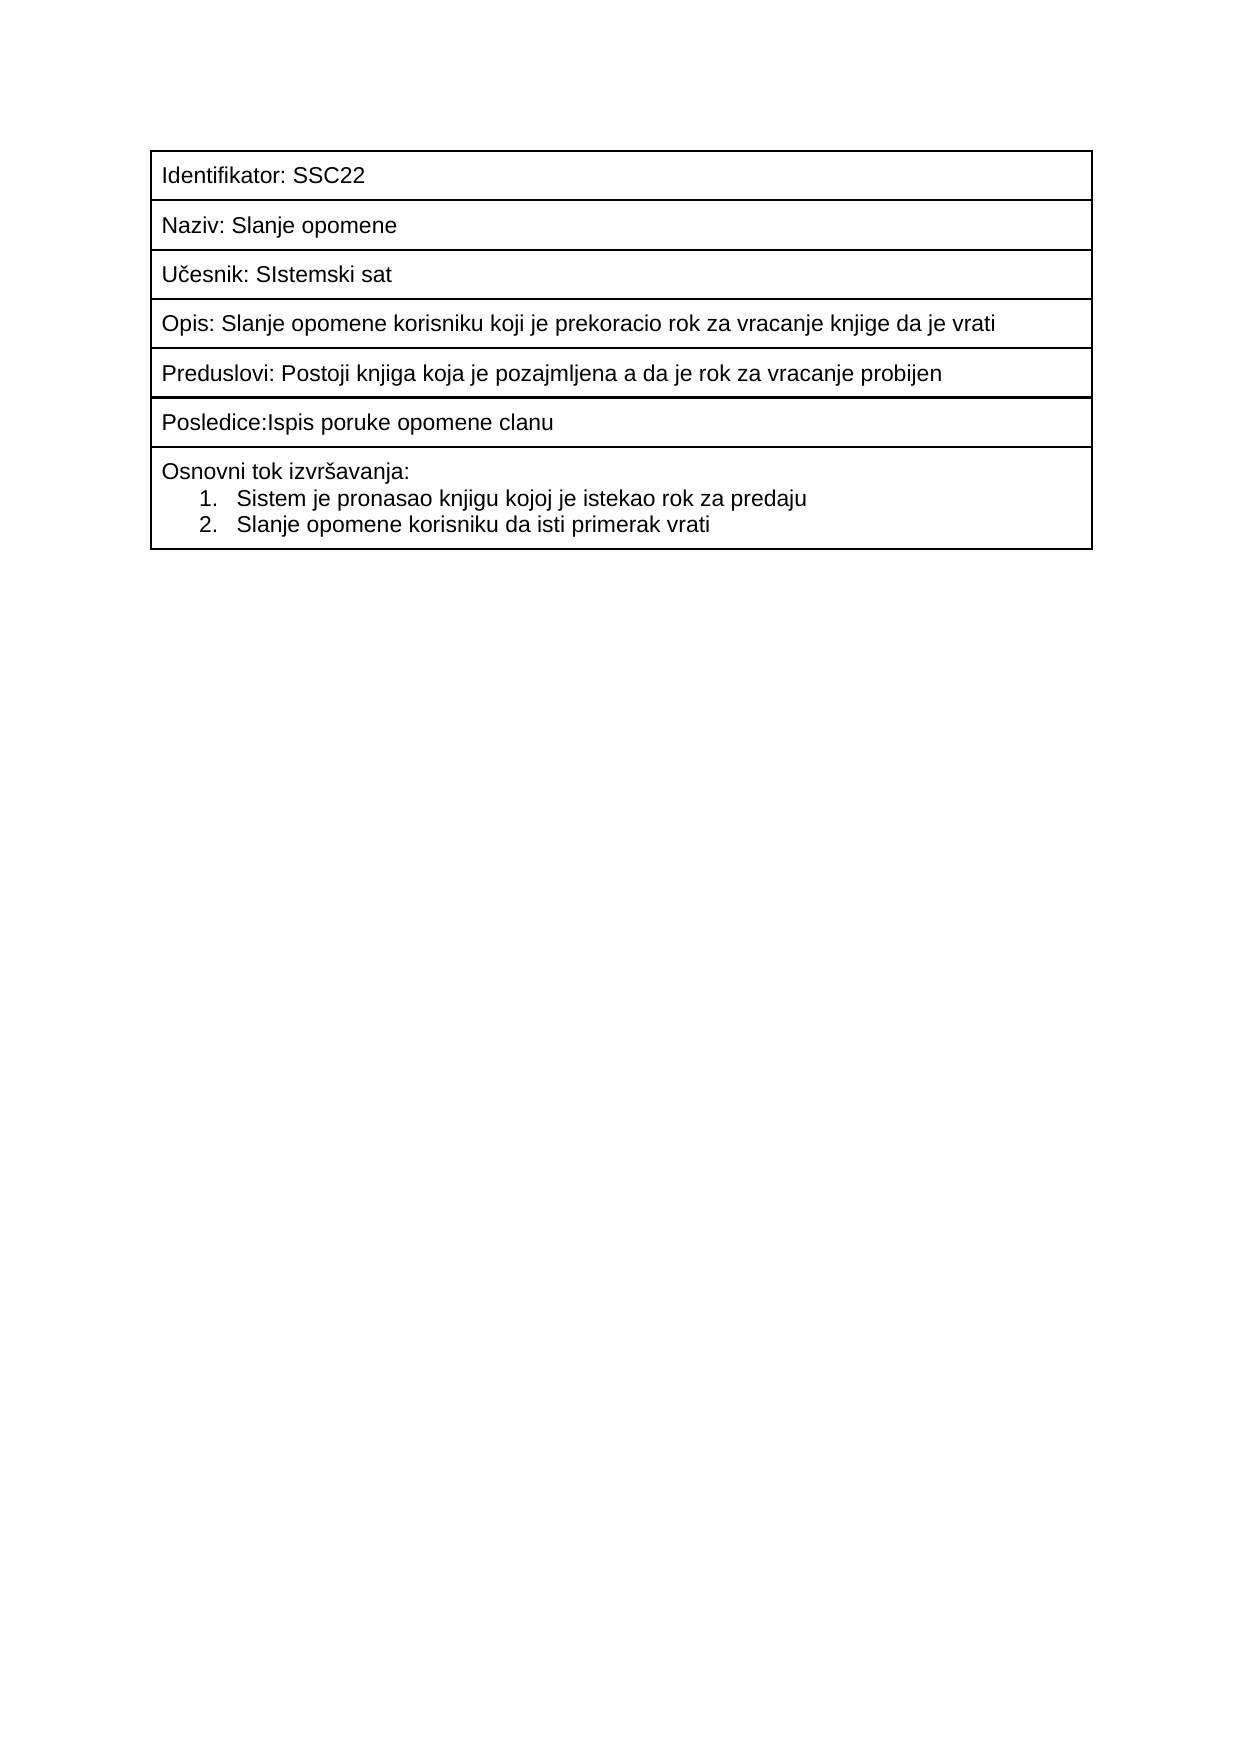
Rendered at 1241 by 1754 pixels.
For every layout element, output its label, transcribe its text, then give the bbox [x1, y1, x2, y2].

table_cell Učesnik: SIstemski sat [152, 251, 1091, 298]
table_cell Naziv: Slanje opomene [152, 201, 1091, 248]
table_cell Opis: Slanje opomene korisniku koji je prekoracio rok za vracanje knjige da je vrati [152, 300, 1091, 347]
table_cell Posledice:Ispis poruke opomene clanu [152, 399, 1091, 446]
table_cell Osnovni tok izvršavanja: Sistem je pronasao knjigu kojoj je istekao rok za predaju Slanje opomene korisniku da isti primerak vrati [152, 448, 1091, 548]
table_cell Preduslovi: Postoji knjiga koja je pozajmljena a da je rok za vracanje probijen [152, 349, 1091, 396]
table_header Identifikator: SSC22 [152, 152, 1091, 199]
